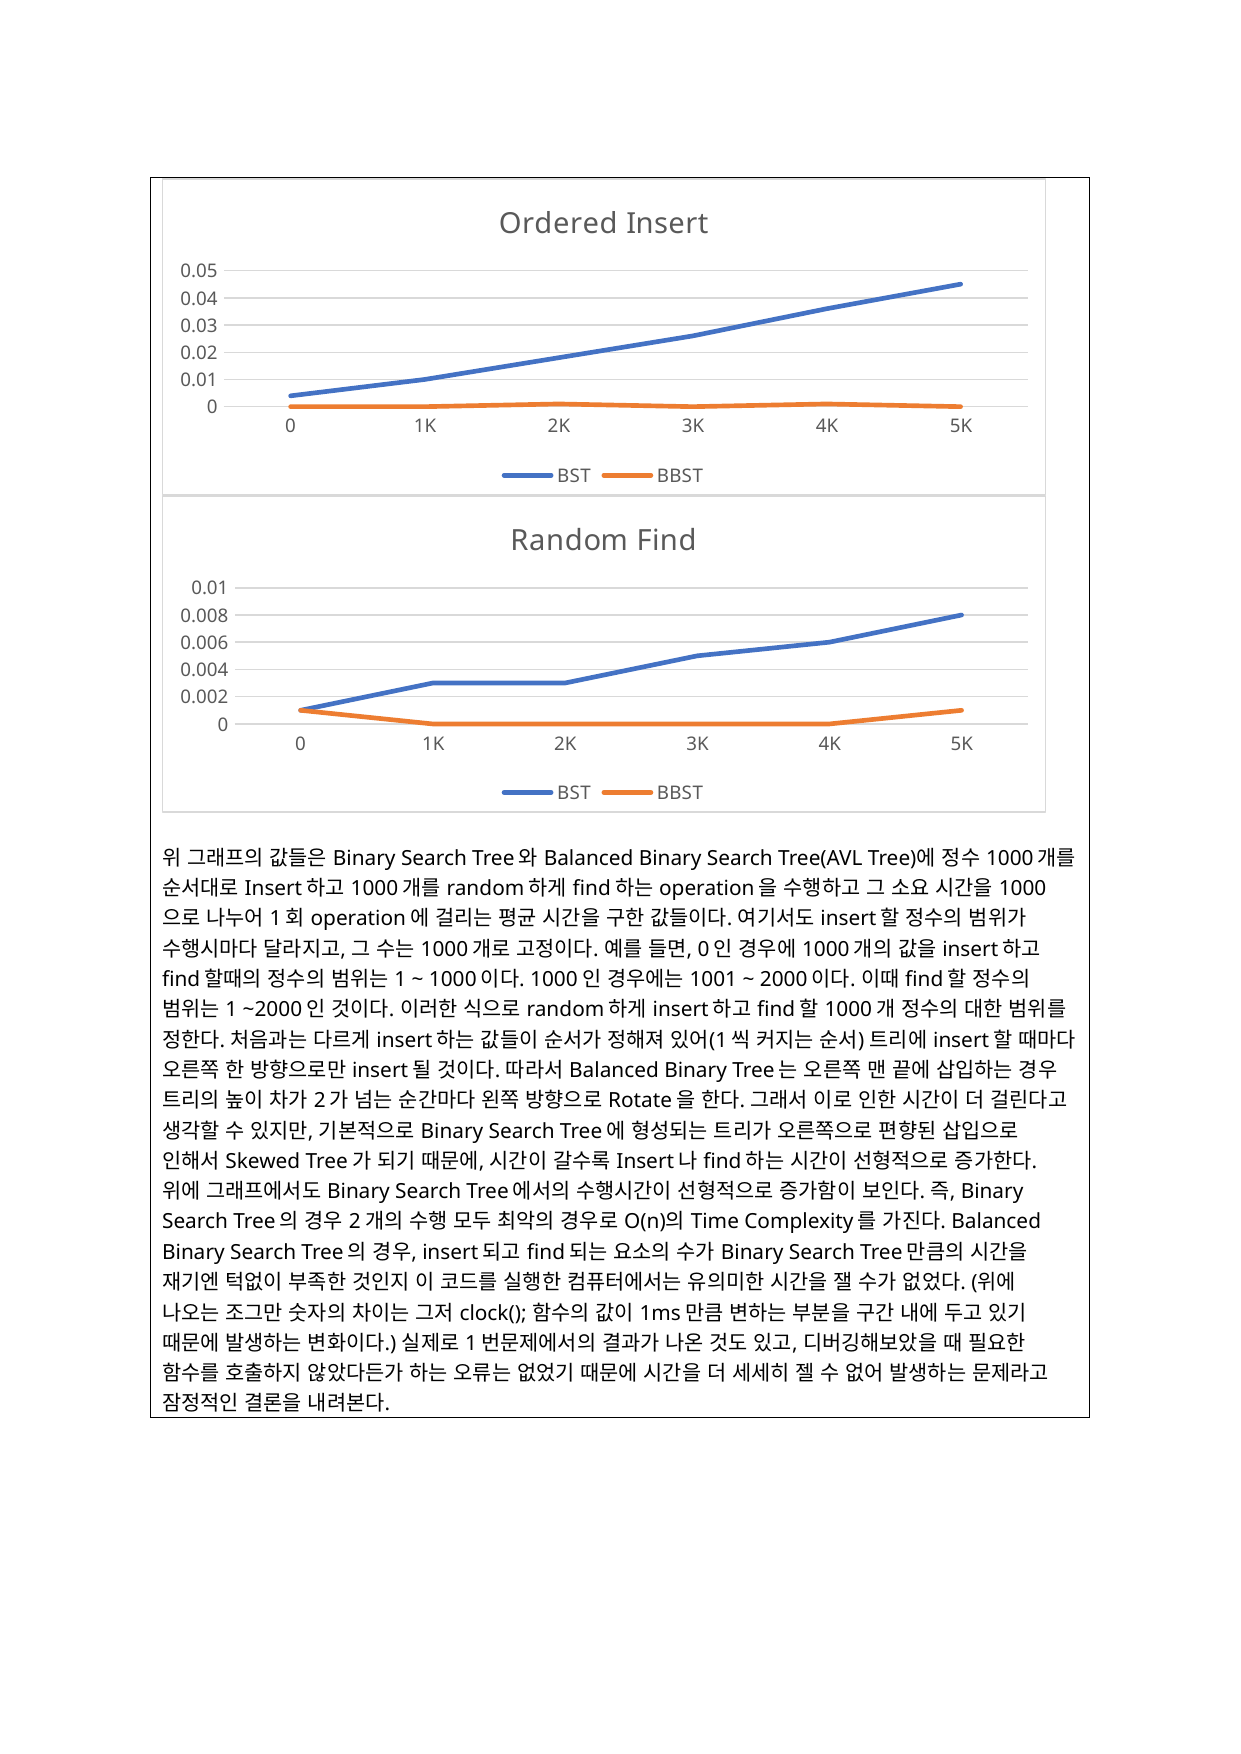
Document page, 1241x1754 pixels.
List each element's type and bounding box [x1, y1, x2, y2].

table_cell [151, 178, 1089, 1417]
